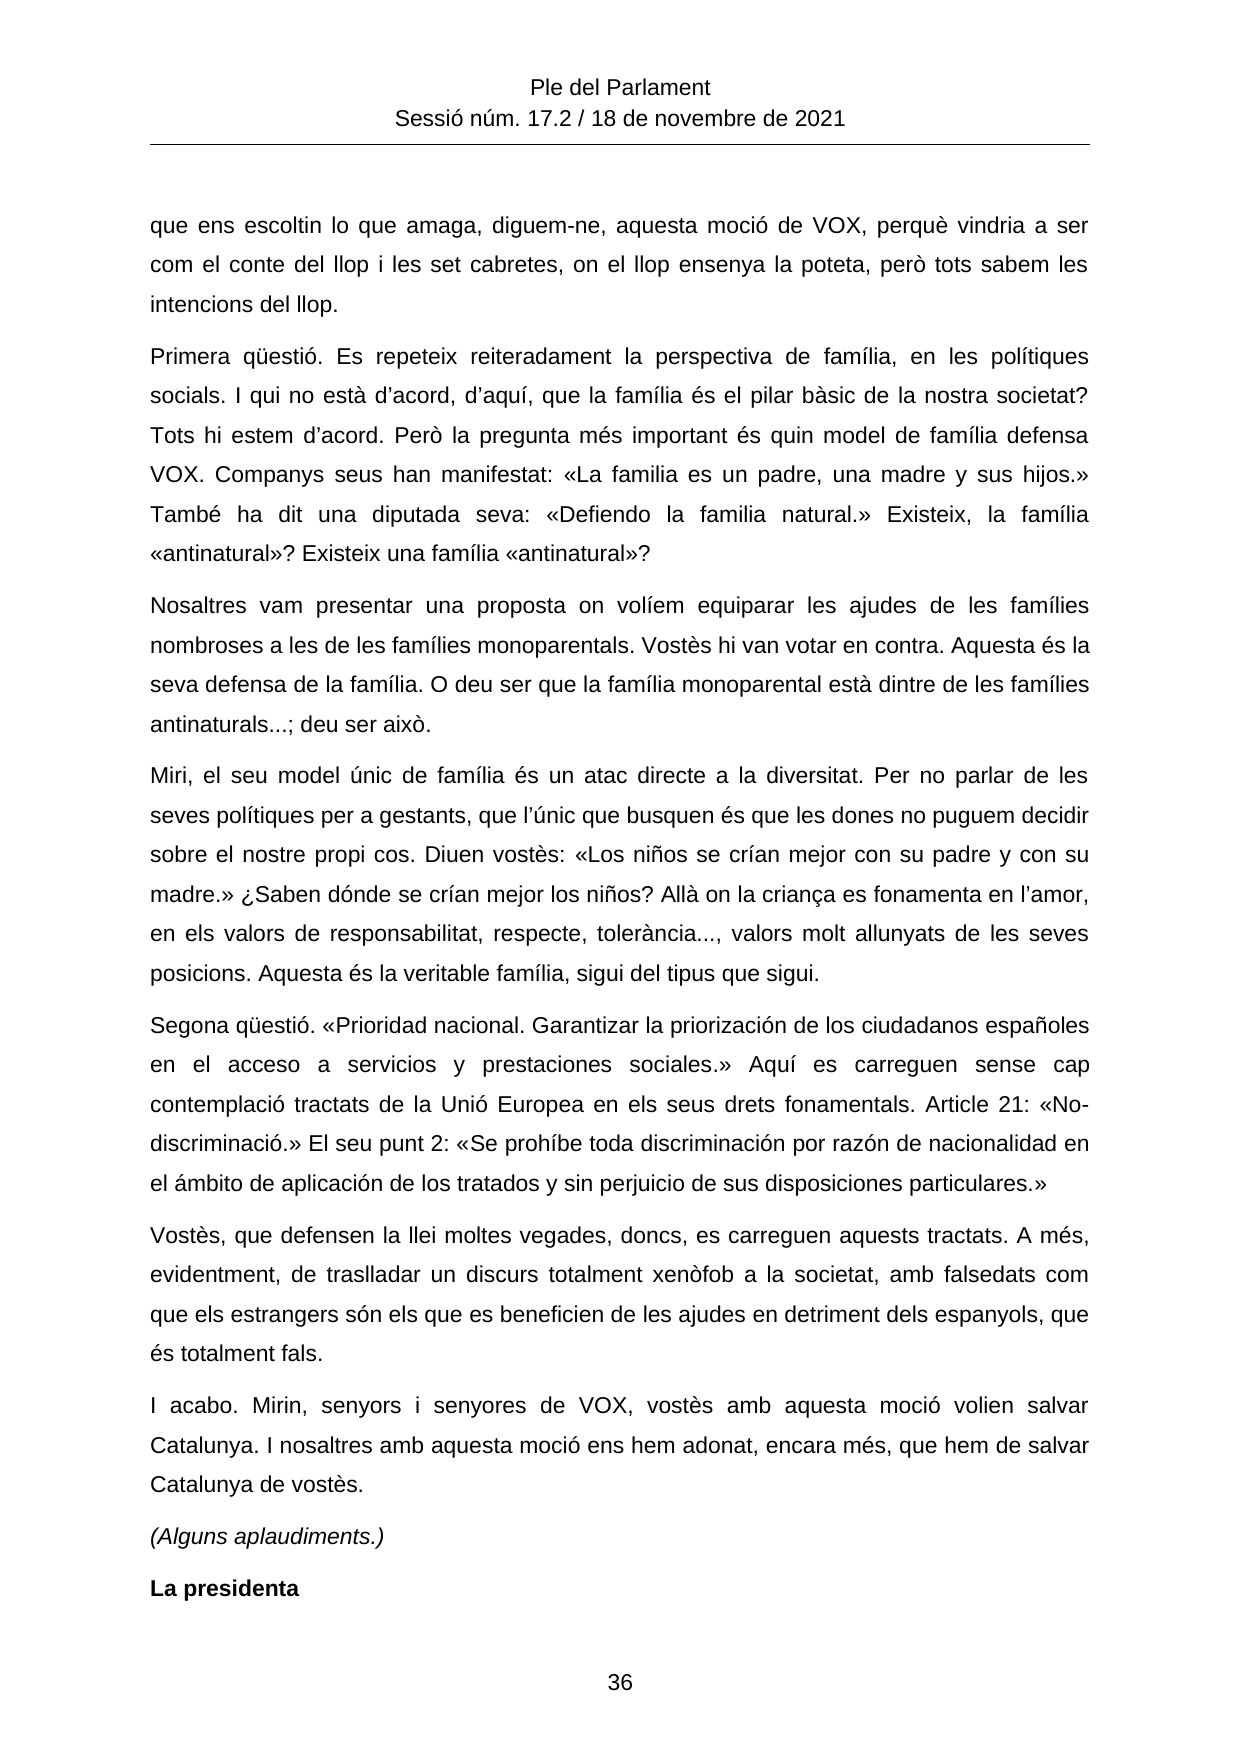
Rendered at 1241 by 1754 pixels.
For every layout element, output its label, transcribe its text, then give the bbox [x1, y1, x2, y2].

text I acabo. Mirin, senyors i senyores de VOX, vostès amb aquesta moció volien salvar Catalunya. I nosaltres amb aquesta moció ens hem adonat, encara més, que hem de salvar Catalunya de vostès. [150, 1392, 1090, 1497]
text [150, 212, 1090, 317]
text (Alguns aplaudiments.) [150, 1523, 1090, 1549]
text Segona qüestió. «Prioridad nacional. Garantizar la priorización de los ciudadanos españoles en el acceso a servicios y prestaciones sociales.» Aquí es carreguen sense cap contemplació tractats de la Unió Europea en els seus drets fonamentals. Article 21: «No-discriminació.» El seu punt 2: «Se prohíbe toda discriminación por razón de nacionalidad en el ámbito de aplicación de los tratados y sin perjuicio de sus disposiciones particulares.» [150, 1012, 1090, 1196]
text Nosaltres vam presentar una proposta on volíem equiparar les ajudes de les famílies nombroses a les de les famílies monoparentals. Vostès hi van votar en contra. Aquesta és la seva defensa de la família. O deu ser que la família monoparental està dintre de les famílies antinaturals...; deu ser això. [150, 592, 1090, 737]
text Miri, el seu model únic de família és un atac directe a la diversitat. Per no parlar de les seves polítiques per a gestants, que l’únic que busquen és que les dones no puguem decidir sobre el nostre propi cos. Diuen vostès: «Los niños se crían mejor con su padre y con su madre.» ¿Saben dónde se crían mejor los niños? Allà on la criança es fonamenta en l’amor, en els valors de responsabilitat, respecte, tolerància..., valors molt allunyats de les seves posicions. Aquesta és la veritable família, sigui del tipus que sigui. [150, 762, 1090, 986]
text La presidenta [150, 1575, 1090, 1601]
text Vostès, que defensen la llei moltes vegades, doncs, es carreguen aquests tractats. A més, evidentment, de traslladar un discurs totalment xenòfob a la societat, amb falsedats com que els estrangers són els que es beneficien de les ajudes en detriment dels espanyols, que és totalment fals. [150, 1222, 1090, 1367]
text Primera qüestió. Es repeteix reiteradament la perspectiva de família, en les polítiques socials. I qui no està d’acord, d’aquí, que la família és el pilar bàsic de la nostra societat? Tots hi estem d’acord. Però la pregunta més important és quin model de família defensa VOX. Companys seus han manifestat: «La familia es un padre, una madre y sus hijos.» També ha dit una diputada seva: «Defiendo la familia natural.» Existeix, la família «antinatural»? Existeix una família «antinatural»? [150, 343, 1090, 566]
